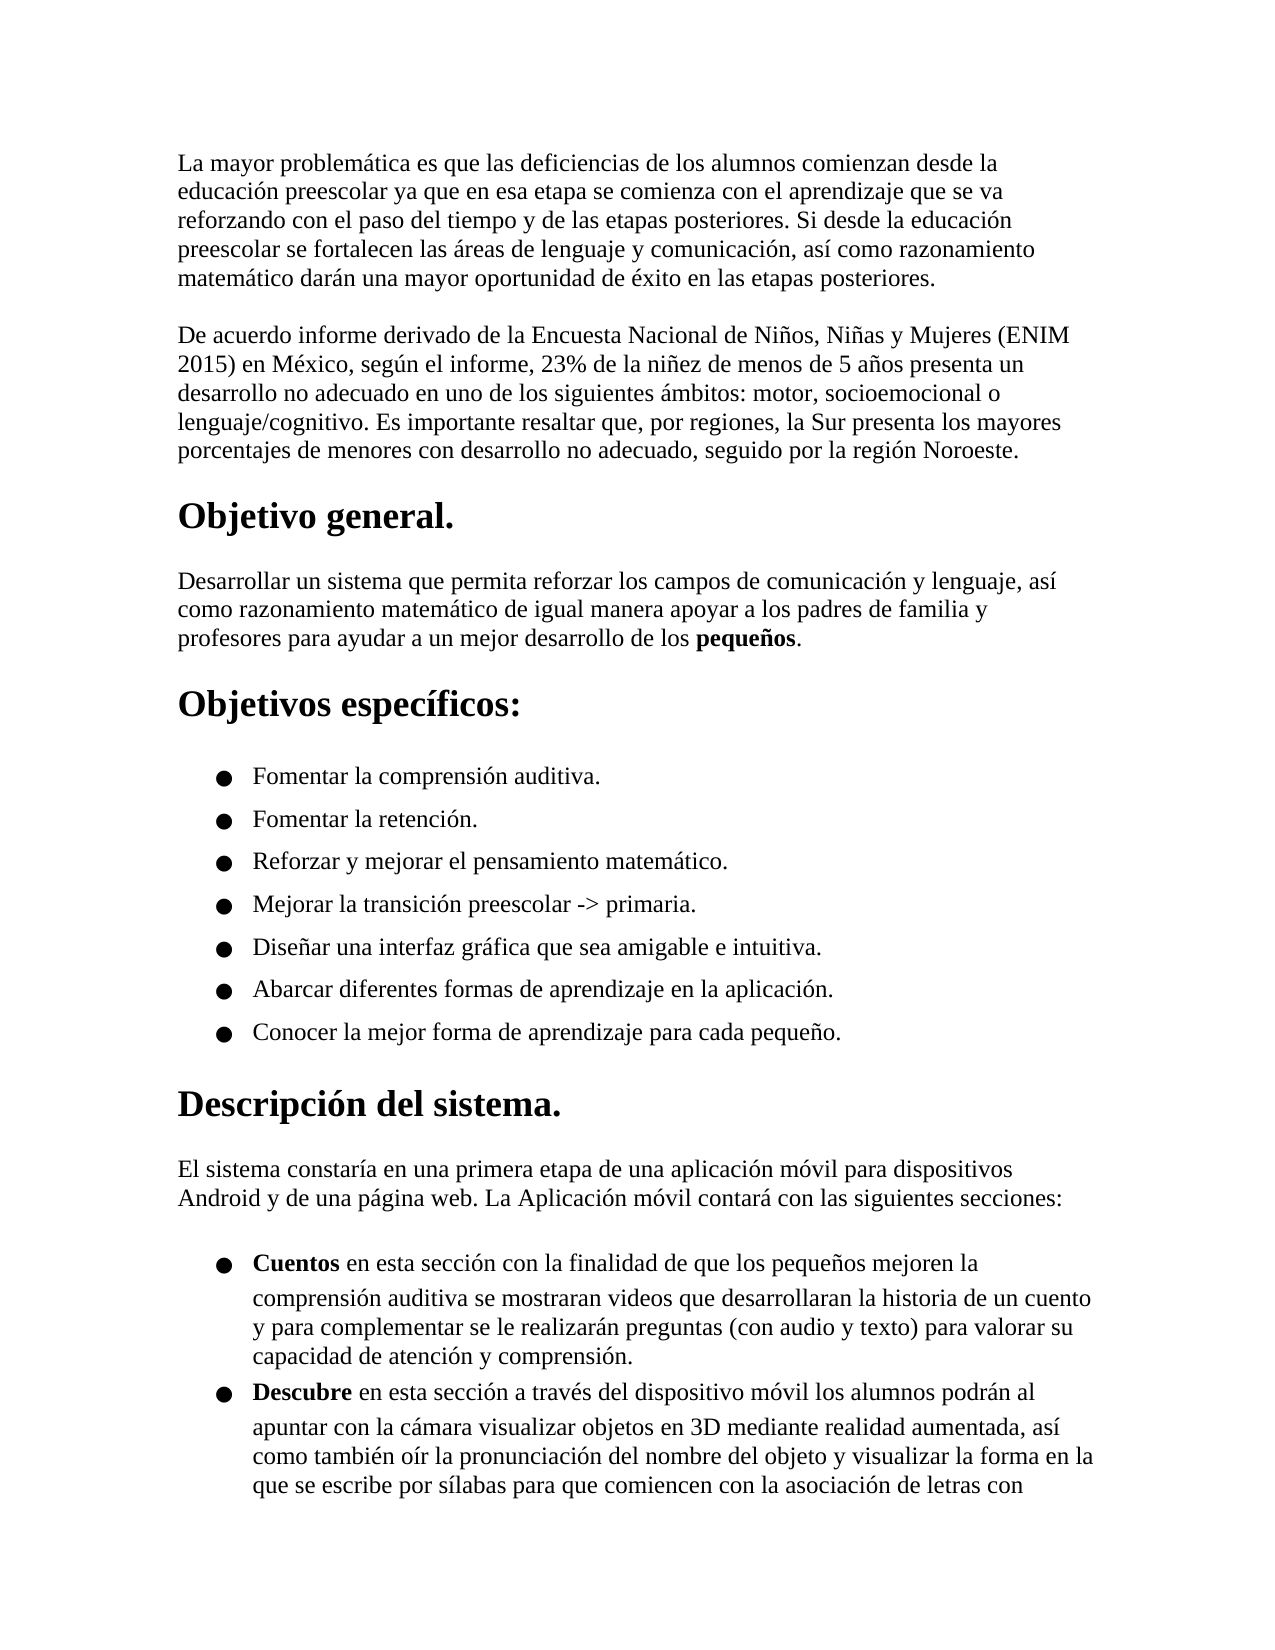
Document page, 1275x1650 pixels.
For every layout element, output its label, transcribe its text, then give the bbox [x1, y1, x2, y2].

list Cuentos en esta sección con la finalidad de que los pequeños mejoren la comprensión auditiva se mostraran videos que desarrollaran la historia de un cuento y para complementar se le realizarán preguntas (con audio y texto) para valorar su capacidad de atención y comprensión. [215, 1241, 1098, 1369]
list Fomentar la comprensión auditiva. [215, 753, 1098, 796]
list Conocer la mejor forma de aprendizaje para cada pequeño. [215, 1010, 1098, 1052]
list Diseñar una interfaz gráfica que sea amigable e intuitiva. [215, 924, 1098, 967]
list Fomentar la retención. [215, 796, 1098, 839]
text La mayor problemática es que las deficiencias de los alumnos comienzan desde la educación preescolar ya que en esa etapa se comienza con el aprendizaje que se va reforzando con el paso del tiempo y de las etapas posteriores. Si desde la educación preescolar se fortalecen las áreas de lenguaje y comunicación, así como razonamiento matemático darán una mayor oportunidad de éxito en las etapas posteriores. [177, 148, 1098, 291]
list Abarcar diferentes formas de aprendizaje en la aplicación. [215, 967, 1098, 1010]
text Descripción del sistema. [177, 1082, 1098, 1125]
list Reforzar y mejorar el pensamiento matemático. [215, 839, 1098, 882]
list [215, 1369, 1098, 1498]
list Mejorar la transición preescolar -> primaria. [215, 882, 1098, 924]
text El sistema constaría en una primera etapa de una aplicación móvil para dispositivos Android y de una página web. La Aplicación móvil contará con las siguientes secciones: [177, 1154, 1098, 1211]
text Objetivo general. [177, 493, 1098, 537]
text Objetivos específicos: [177, 681, 1098, 724]
text De acuerdo informe derivado de la Encuesta Nacional de Niños, Niñas y Mujeres (ENIM 2015) en México, según el informe, 23% de la niñez de menos de 5 años presenta un desarrollo no adecuado en uno de los siguientes ámbitos: motor, socioemocional o lenguaje/cognitivo. Es importante resaltar que, por regiones, la Sur presenta los mayores porcentajes de menores con desarrollo no adecuado, seguido por la región Noroeste. [177, 321, 1098, 464]
text Desarrollar un sistema que permita reforzar los campos de comunicación y lenguaje, así como razonamiento matemático de igual manera apoyar a los padres de familia y profesores para ayudar a un mejor desarrollo de los pequeños. [177, 566, 1098, 652]
